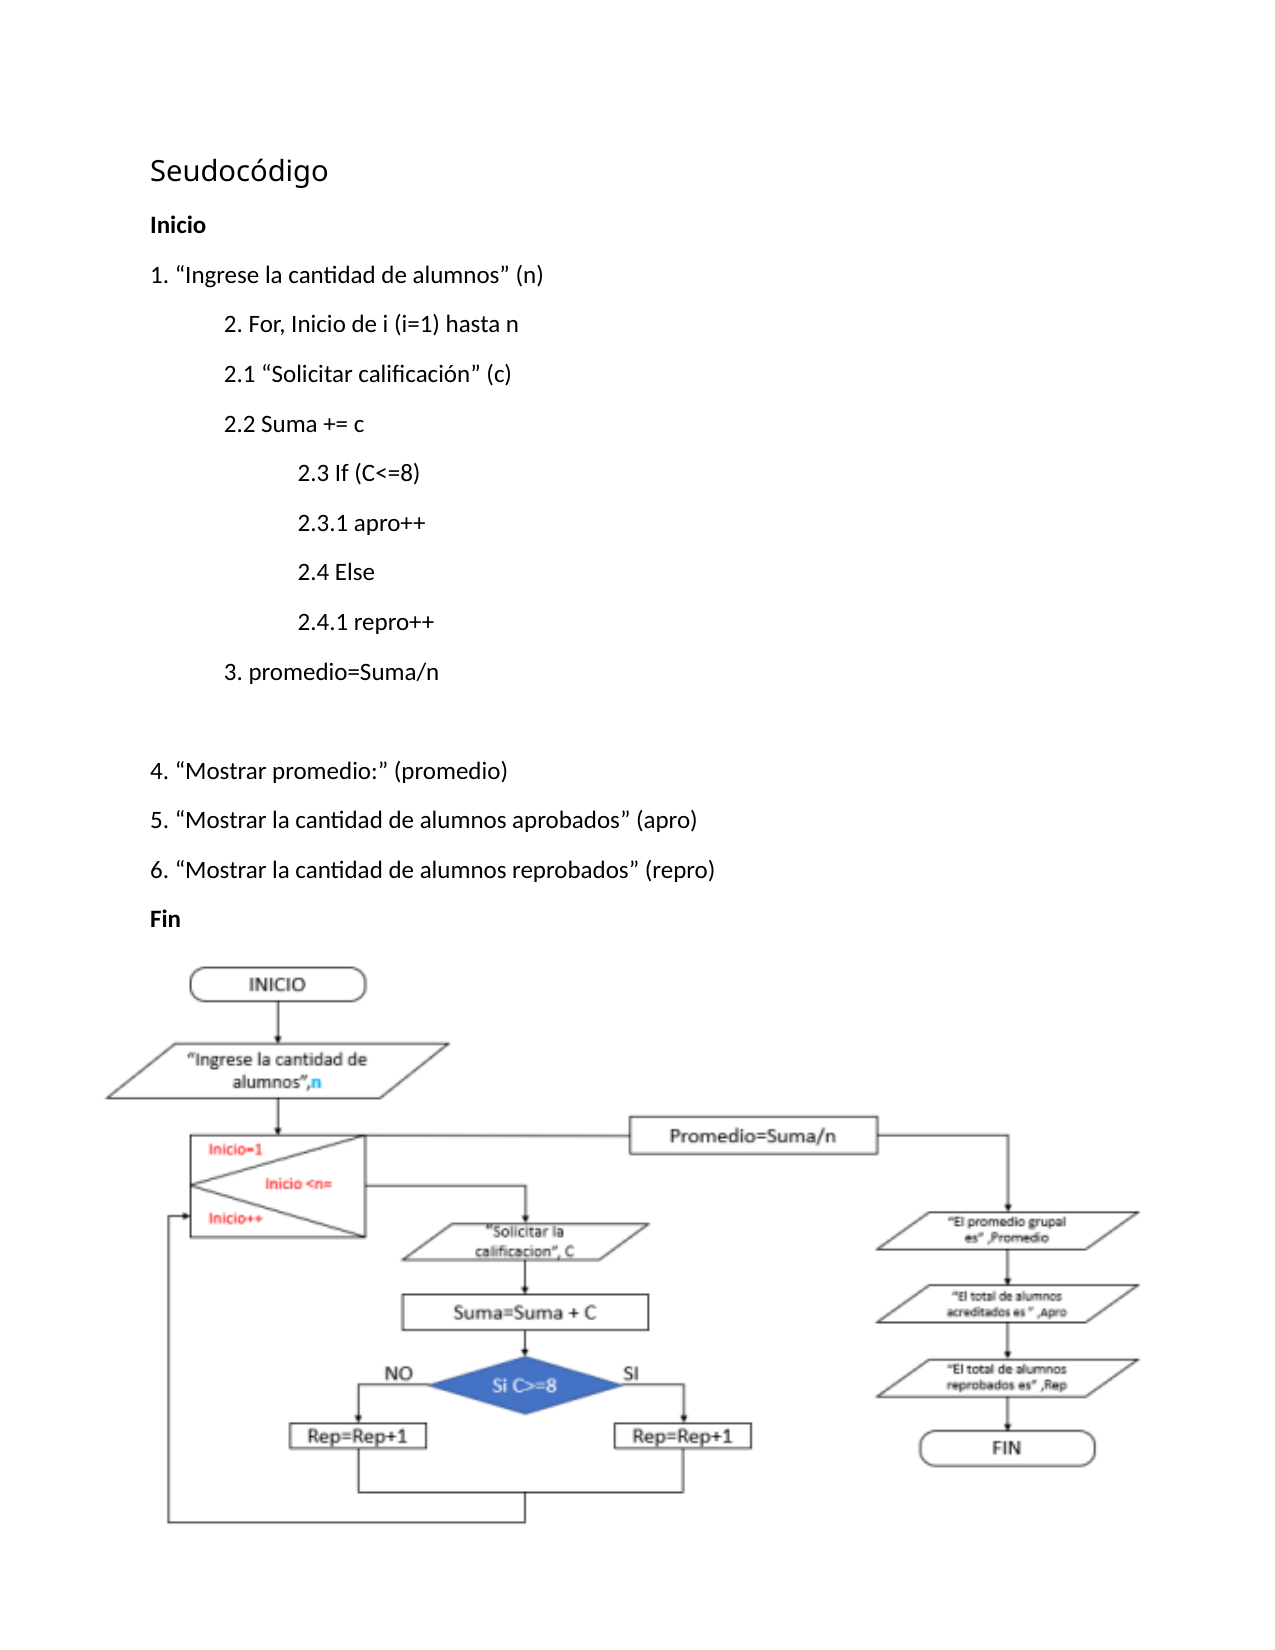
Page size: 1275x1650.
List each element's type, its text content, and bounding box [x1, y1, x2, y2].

text 2.4.1 repro++ [224, 606, 1125, 637]
text 3. promedio=Suma/n [150, 656, 1125, 686]
text 5. “Mostrar la cantidad de alumnos aprobados” (apro) [150, 804, 1125, 835]
text 4. “Mostrar promedio:” (promedio) [150, 755, 1125, 785]
text Inicio [150, 209, 1125, 240]
text 2.4 Else [224, 557, 1125, 587]
text 2.3.1 apro++ [224, 507, 1125, 537]
text 2. For, Inicio de i (i=1) hasta n [150, 309, 1125, 339]
text 2.2 Suma += c [150, 408, 1125, 438]
text Seudocódigo [150, 150, 1125, 190]
text 2.3 If (C<=8) [224, 457, 1125, 488]
text Fin [150, 904, 1125, 934]
text 2.1 “Solicitar calificación” (c) [224, 358, 1125, 389]
picture [93, 954, 1182, 1548]
text 1. “Ingrese la cantidad de alumnos” (n) [150, 259, 1125, 289]
text 6. “Mostrar la cantidad de alumnos reprobados” (repro) [150, 854, 1125, 884]
